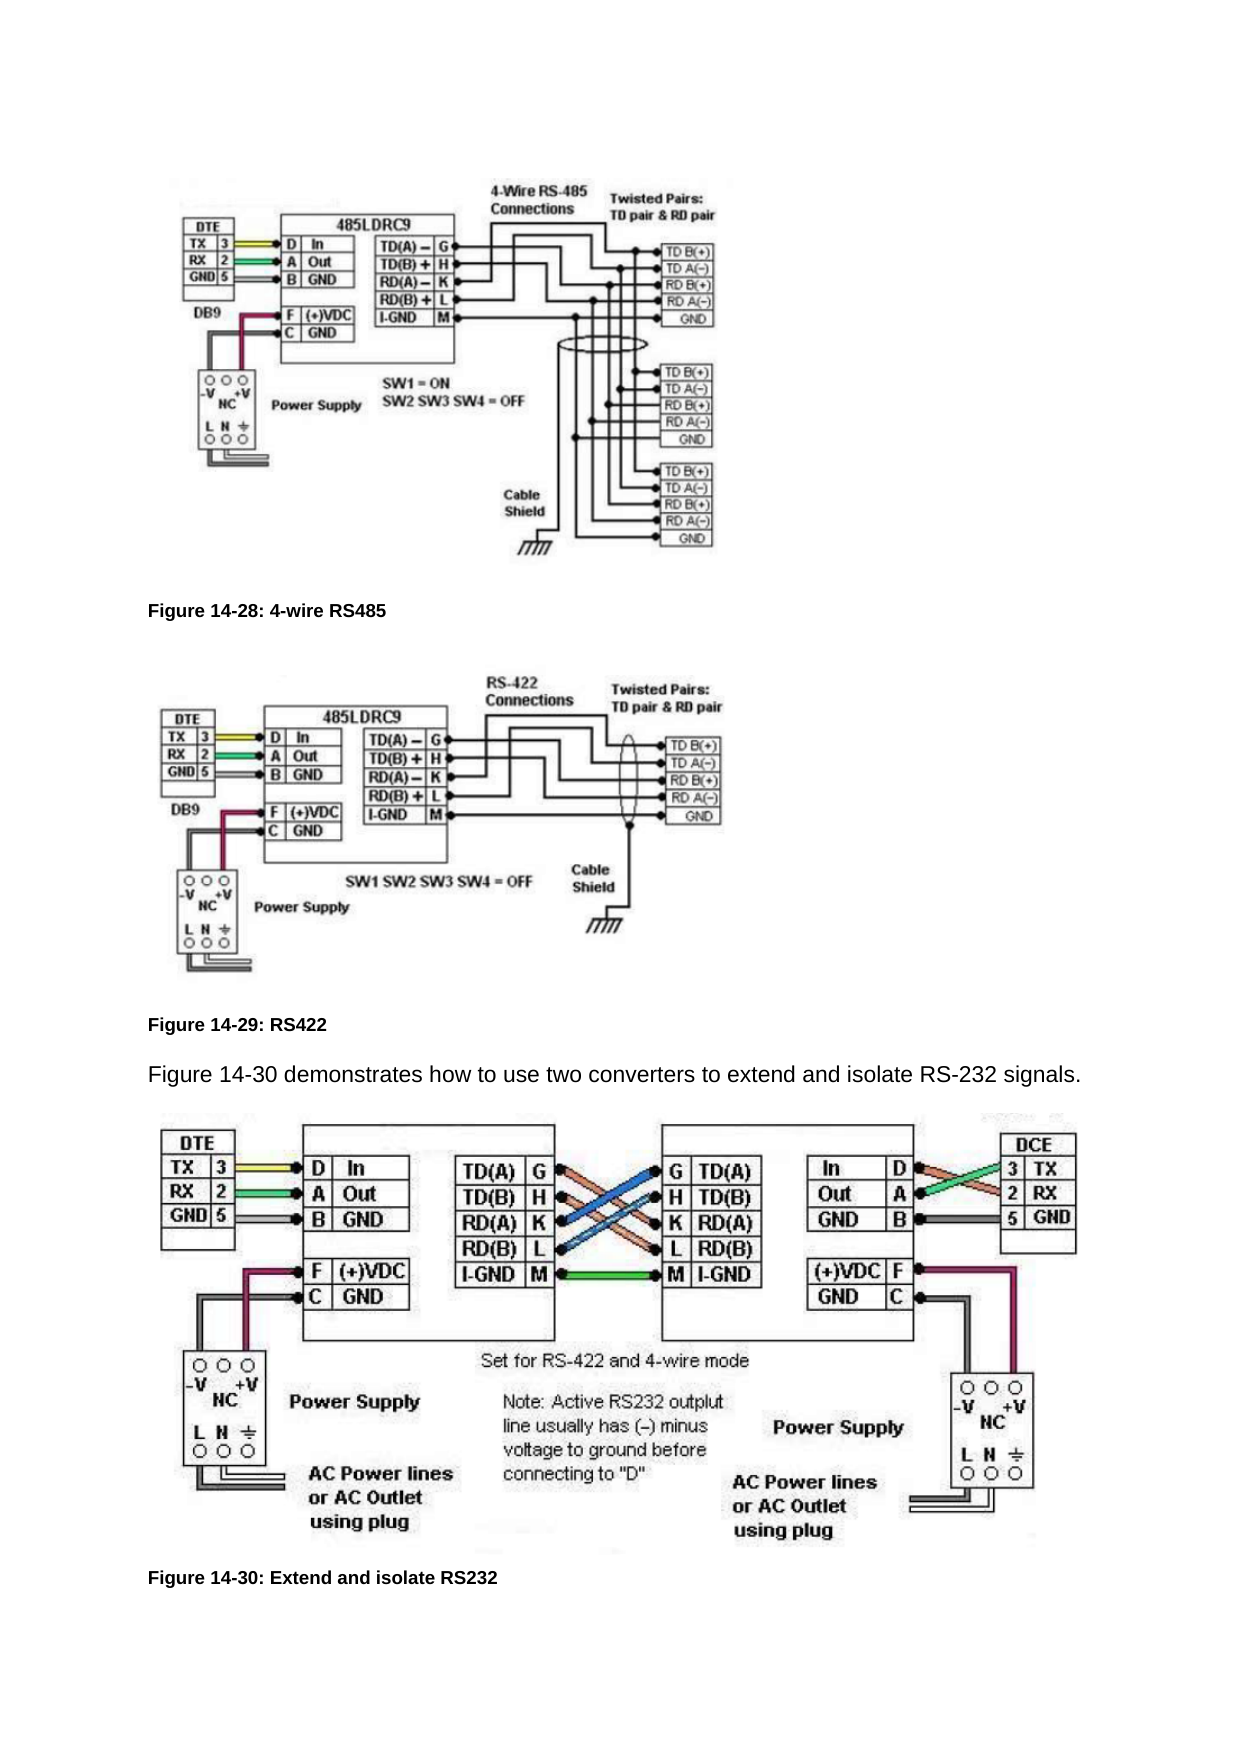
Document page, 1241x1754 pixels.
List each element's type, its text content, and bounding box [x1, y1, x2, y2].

picture [147, 646, 739, 1002]
picture [147, 1113, 1093, 1555]
picture [147, 147, 739, 588]
